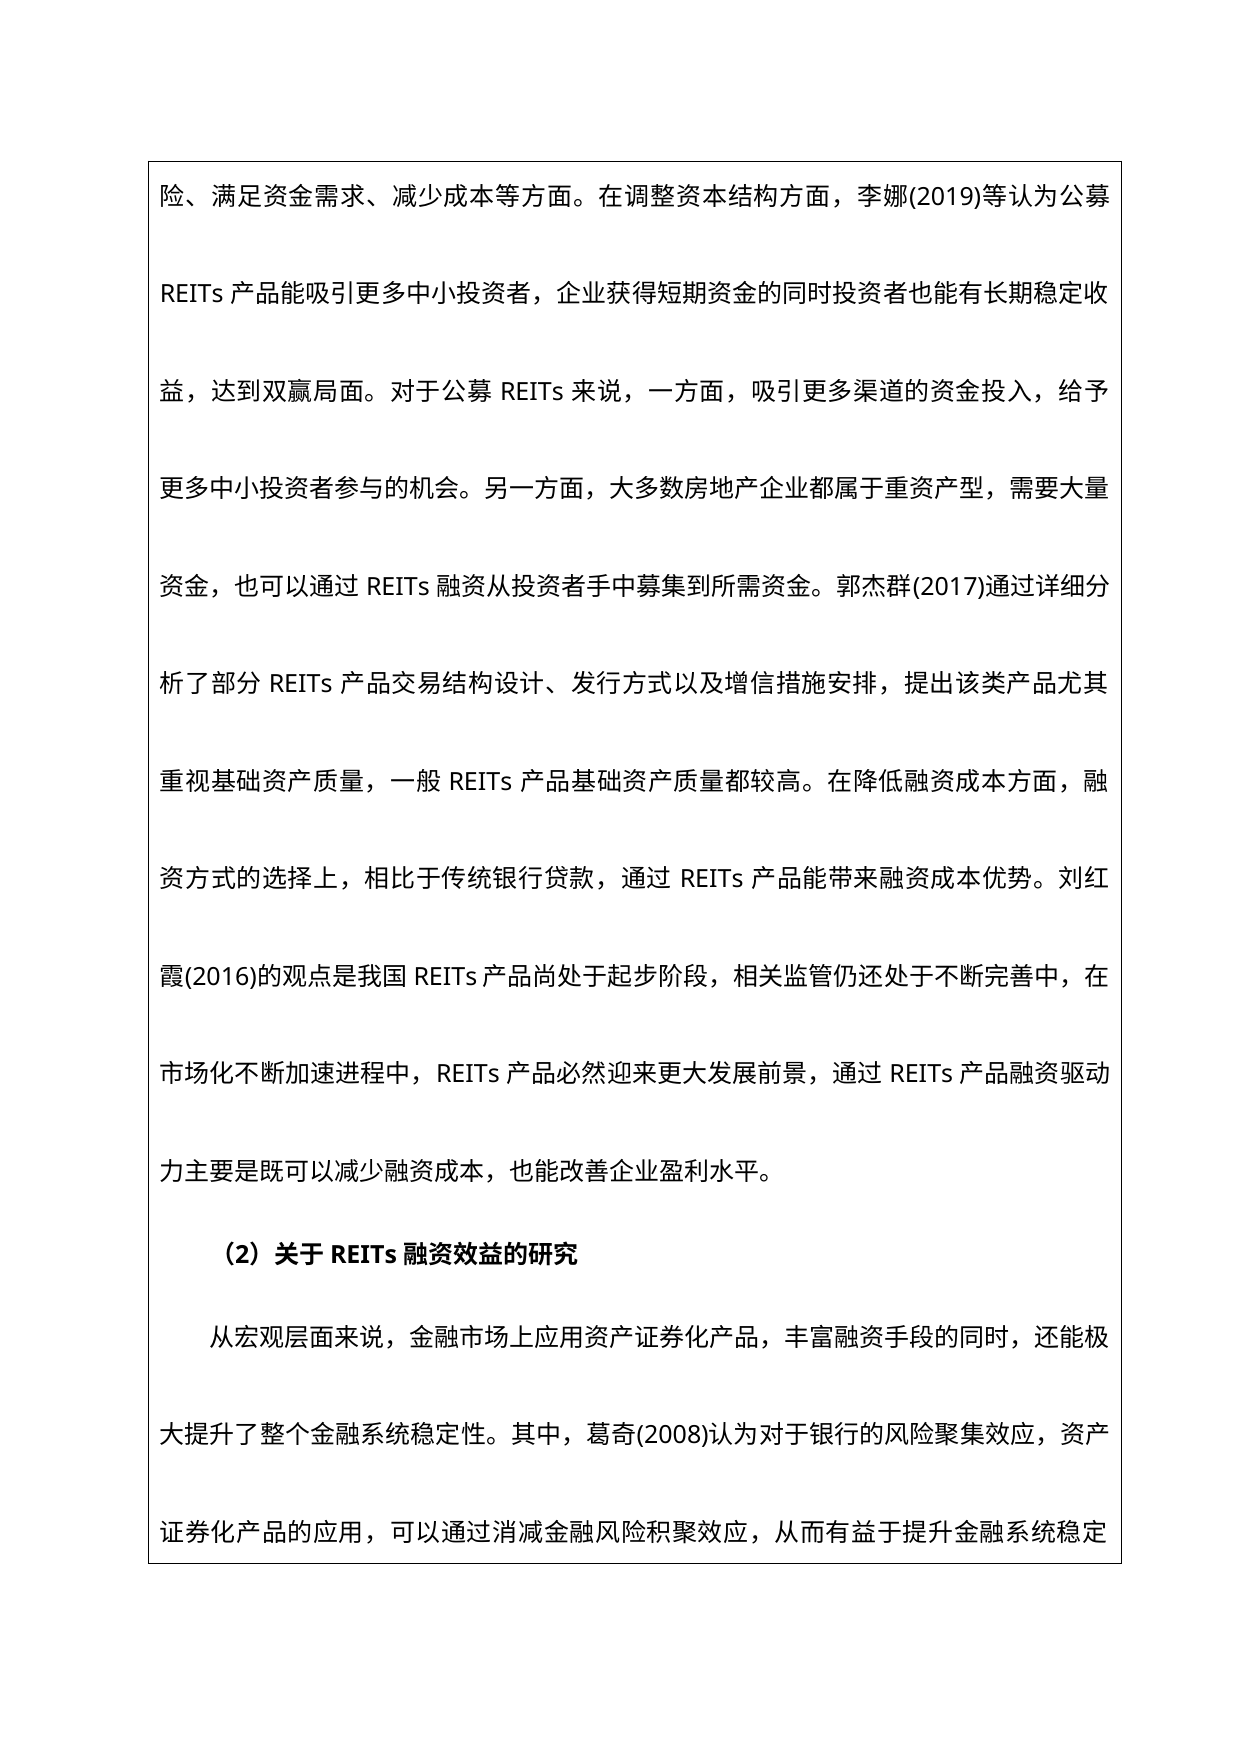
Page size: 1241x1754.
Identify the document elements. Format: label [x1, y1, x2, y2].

table_header [149, 162, 1121, 1563]
